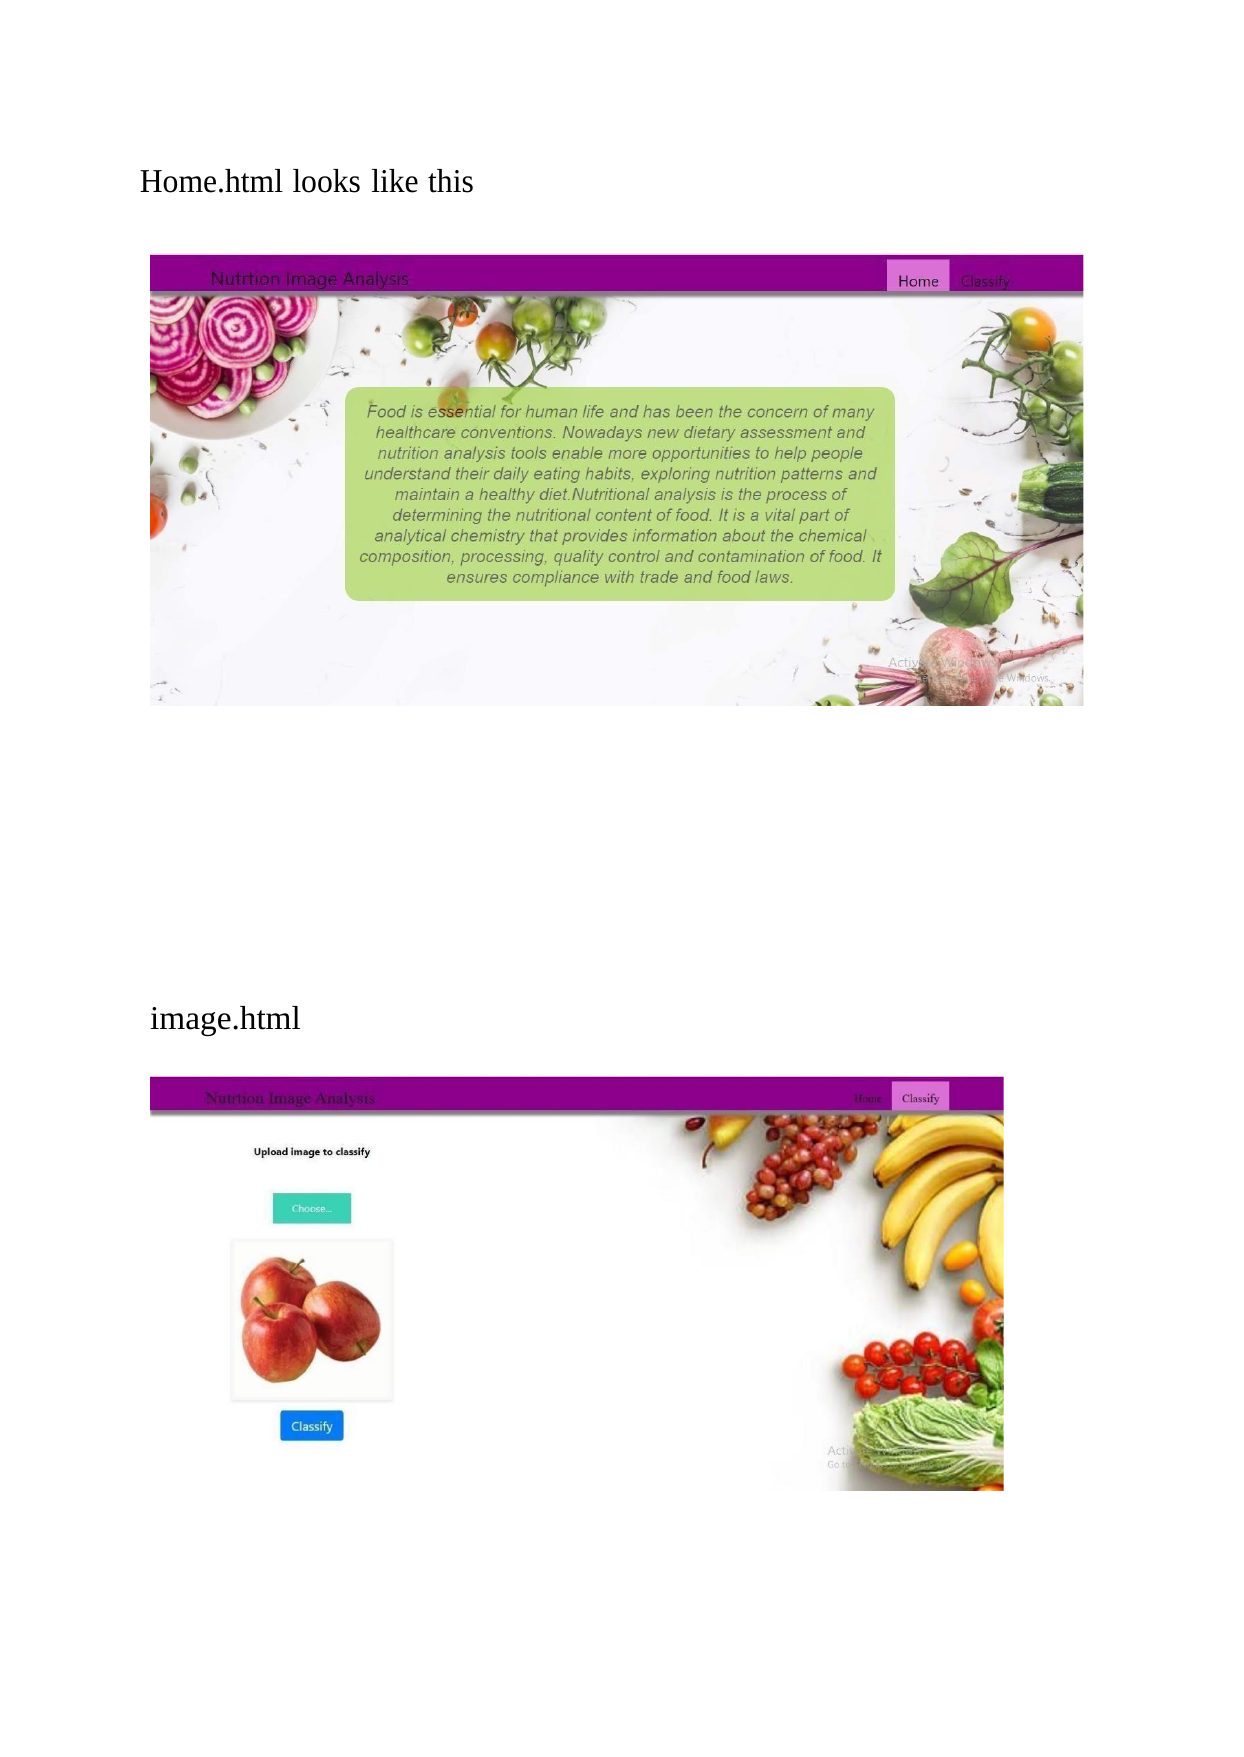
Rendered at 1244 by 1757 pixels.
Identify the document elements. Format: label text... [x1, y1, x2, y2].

picture [150, 1076, 1004, 1491]
text Home.html looks like this [139, 161, 1196, 200]
text image.html [150, 998, 1196, 1036]
picture [150, 253, 1084, 706]
